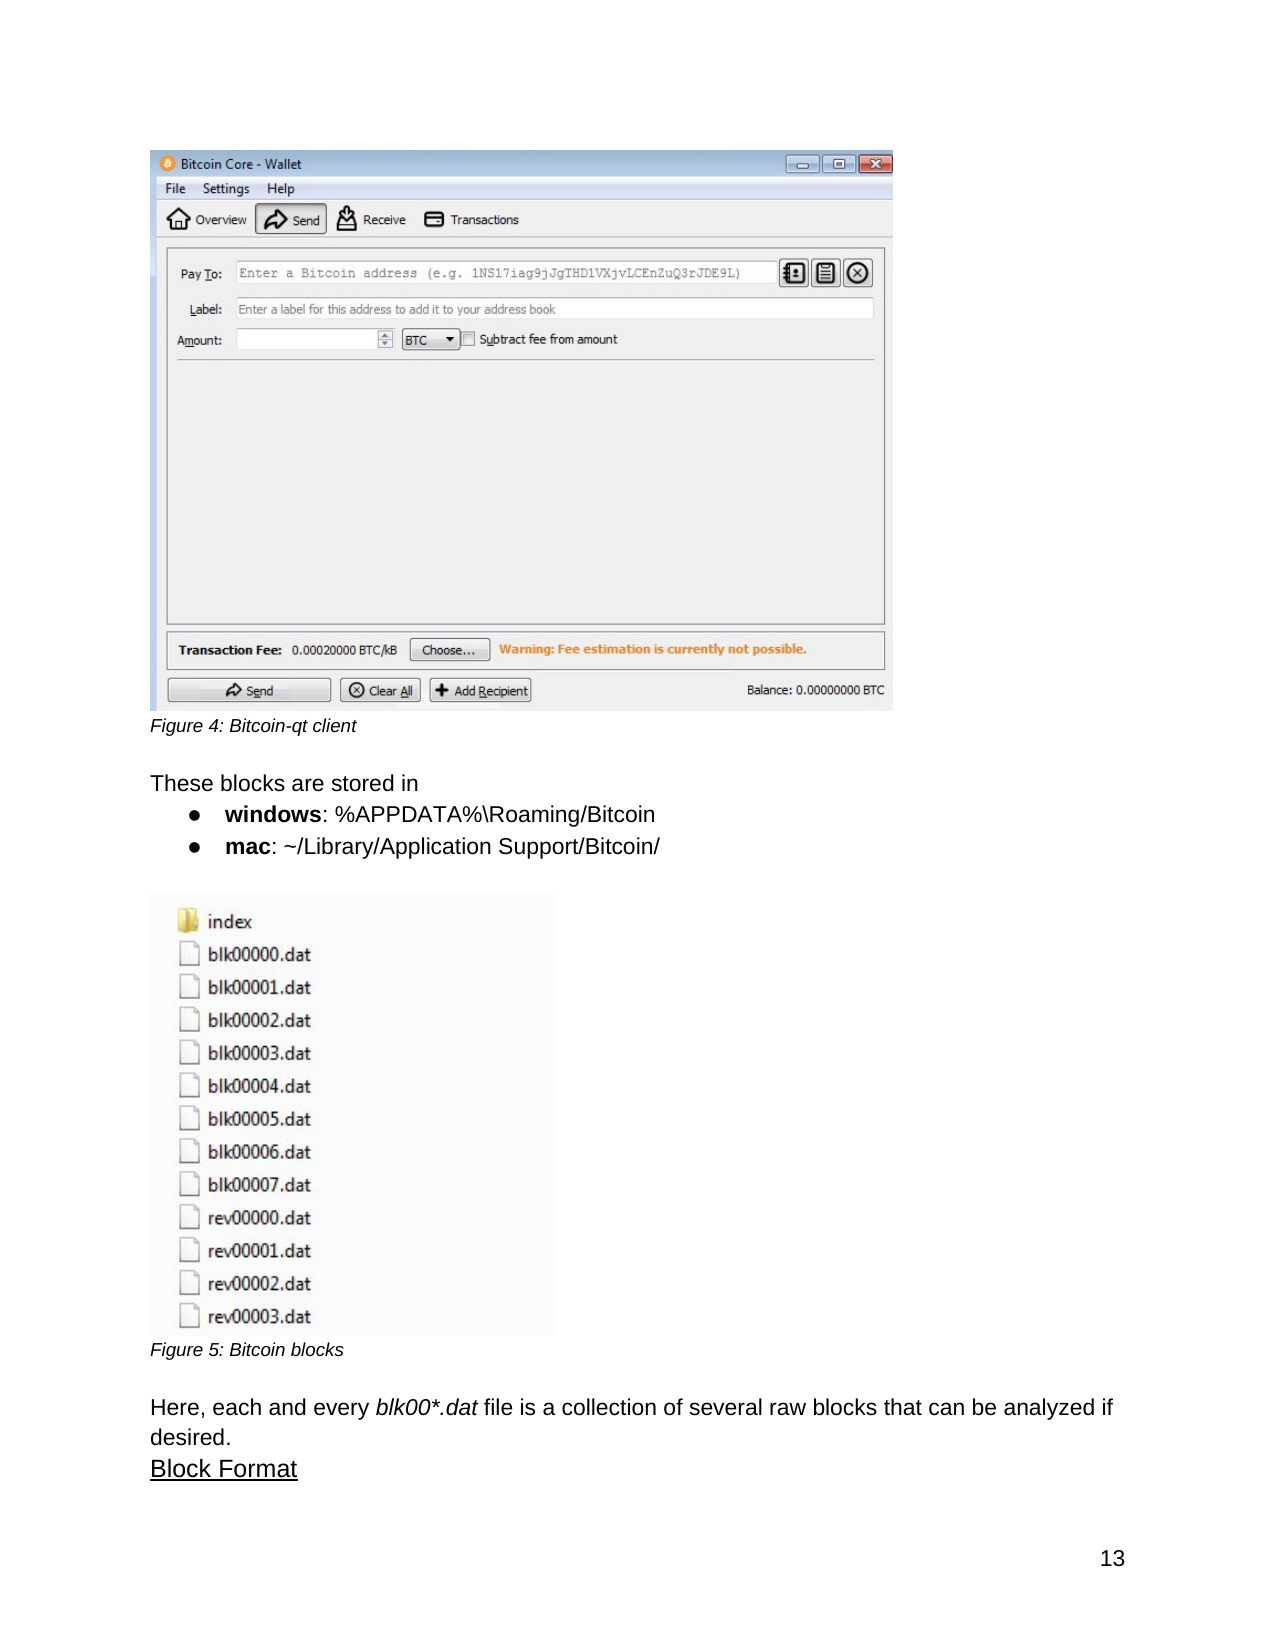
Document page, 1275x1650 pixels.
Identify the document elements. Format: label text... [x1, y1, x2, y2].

text Here, each and every blk00*.dat file is a collection of several raw blocks that can be analyzed if desired. [150, 1394, 1125, 1451]
text Figure 5: Bitcoin blocks [150, 1339, 1125, 1361]
list windows: %APPDATA%\Roaming/Bitcoin [187, 800, 1125, 828]
picture [150, 150, 893, 711]
text Figure 4: Bitcoin-qt client [150, 715, 1125, 736]
picture [150, 894, 555, 1336]
list mac: ~/Library/Application Support/Bitcoin/ [187, 832, 1125, 860]
text Block Format [150, 1454, 1125, 1483]
text These blocks are stored in [150, 770, 1125, 796]
